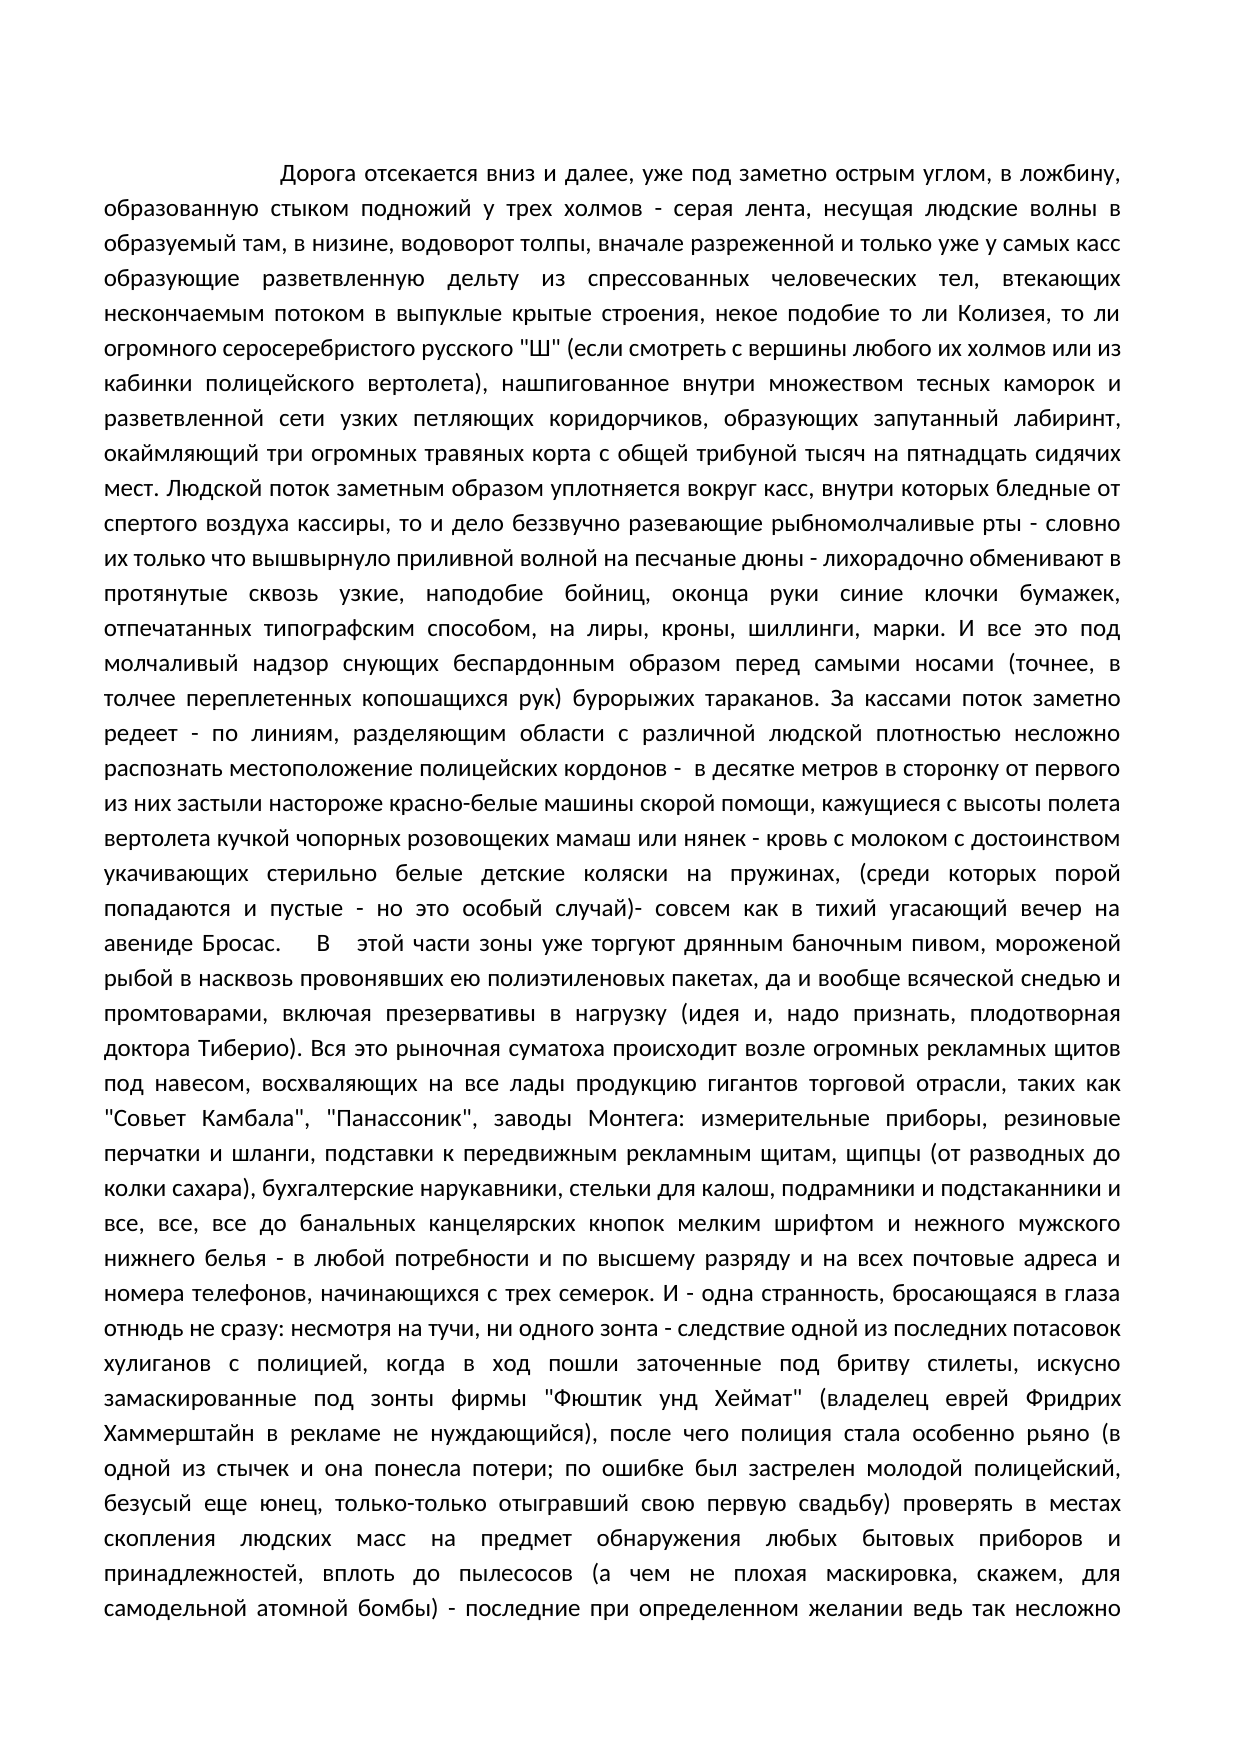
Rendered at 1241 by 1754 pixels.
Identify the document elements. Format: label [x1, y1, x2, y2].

list [103, 157, 1122, 1623]
